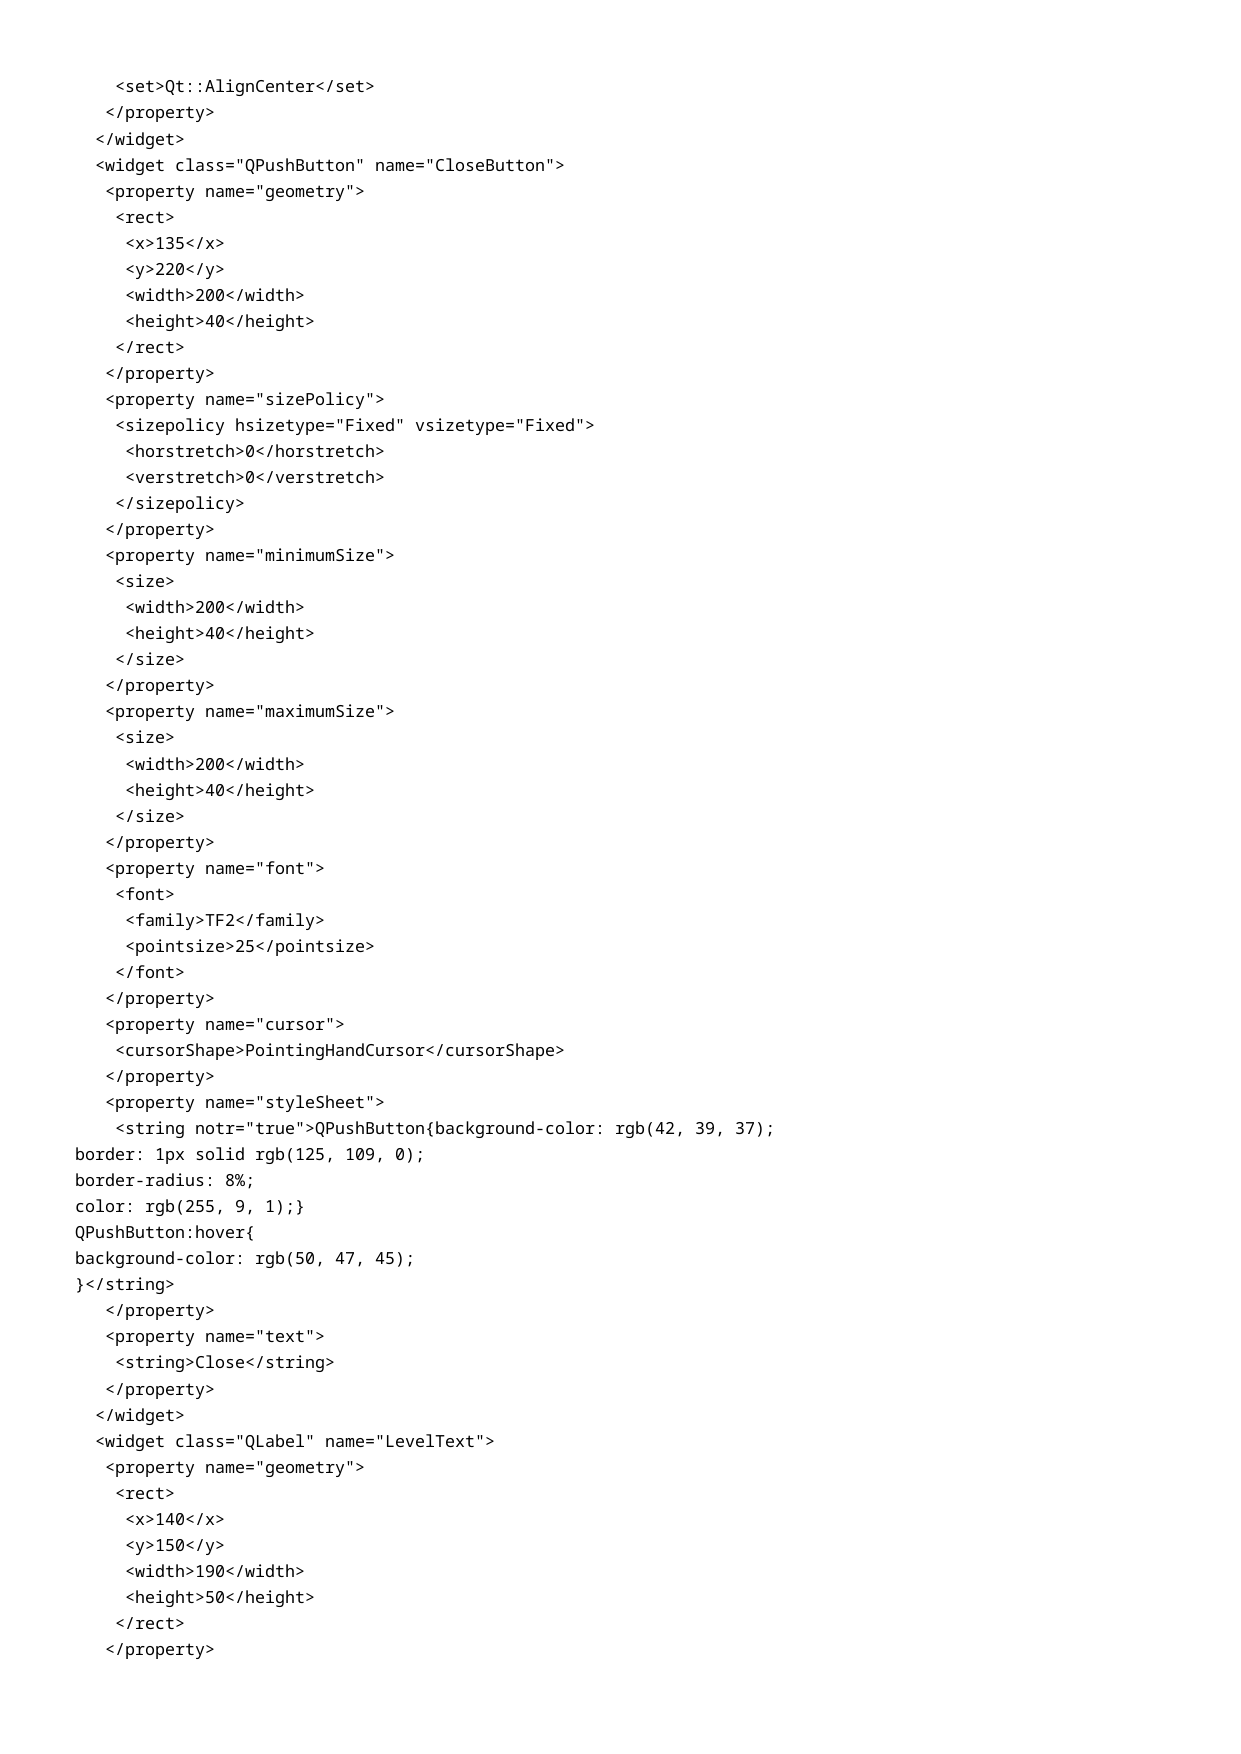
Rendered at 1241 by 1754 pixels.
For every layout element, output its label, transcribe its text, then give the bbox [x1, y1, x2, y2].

text </property> [75, 1299, 1165, 1322]
text border: 1px solid rgb(125, 109, 0); [75, 1143, 1165, 1165]
text </size> [75, 648, 1165, 671]
text <height>50</height> [75, 1585, 1165, 1608]
text <font> [75, 882, 1165, 905]
text <size> [75, 726, 1165, 749]
text <pointsize>25</pointsize> [75, 934, 1165, 957]
text <rect> [75, 205, 1165, 228]
text <property name="cursor"> [75, 1012, 1165, 1035]
text <property name="minimumSize"> [75, 544, 1165, 566]
text </property> [75, 1064, 1165, 1087]
text <family>TF2</family> [75, 908, 1165, 931]
text <width>200</width> [75, 596, 1165, 618]
text <property name="text"> [75, 1325, 1165, 1348]
text background-color: rgb(50, 47, 45); [75, 1247, 1165, 1269]
text </widget> [75, 1403, 1165, 1426]
text <property name="maximumSize"> [75, 700, 1165, 723]
text </property> [75, 361, 1165, 384]
text <widget class="QPushButton" name="CloseButton"> [75, 153, 1165, 176]
text }</string> [75, 1273, 1165, 1296]
text <widget class="QLabel" name="LevelText"> [75, 1429, 1165, 1452]
text <rect> [75, 1481, 1165, 1504]
text <string notr="true">QPushButton{background-color: rgb(42, 39, 37); [75, 1117, 1165, 1139]
text </property> [75, 518, 1165, 540]
text </rect> [75, 1611, 1165, 1634]
text <horstretch>0</horstretch> [75, 439, 1165, 462]
text </widget> [75, 127, 1165, 150]
text </sizepolicy> [75, 492, 1165, 514]
text <sizepolicy hsizetype="Fixed" vsizetype="Fixed"> [75, 413, 1165, 436]
text <string>Close</string> [75, 1351, 1165, 1374]
text <property name="geometry"> [75, 1455, 1165, 1478]
text <width>200</width> [75, 752, 1165, 775]
text <set>Qt::AlignCenter</set> [75, 75, 1165, 98]
text <cursorShape>PointingHandCursor</cursorShape> [75, 1038, 1165, 1061]
text <x>135</x> [75, 231, 1165, 254]
text <property name="geometry"> [75, 179, 1165, 202]
text <height>40</height> [75, 778, 1165, 801]
text </property> [75, 674, 1165, 697]
text </property> [75, 830, 1165, 853]
text </property> [75, 986, 1165, 1009]
text </size> [75, 804, 1165, 827]
text <height>40</height> [75, 622, 1165, 644]
text border-radius: 8%; [75, 1169, 1165, 1191]
text <size> [75, 570, 1165, 592]
text <x>140</x> [75, 1507, 1165, 1530]
text <property name="sizePolicy"> [75, 387, 1165, 410]
text <verstretch>0</verstretch> [75, 466, 1165, 488]
text <width>190</width> [75, 1559, 1165, 1582]
text </property> [75, 1637, 1165, 1660]
text <property name="styleSheet"> [75, 1091, 1165, 1113]
text </property> [75, 1377, 1165, 1400]
text <height>40</height> [75, 309, 1165, 332]
text <property name="font"> [75, 856, 1165, 879]
text </rect> [75, 335, 1165, 358]
text <width>200</width> [75, 283, 1165, 306]
text <y>220</y> [75, 257, 1165, 280]
text </font> [75, 960, 1165, 983]
text color: rgb(255, 9, 1);} [75, 1195, 1165, 1217]
text QPushButton:hover{ [75, 1221, 1165, 1243]
text <y>150</y> [75, 1533, 1165, 1556]
text </property> [75, 101, 1165, 124]
